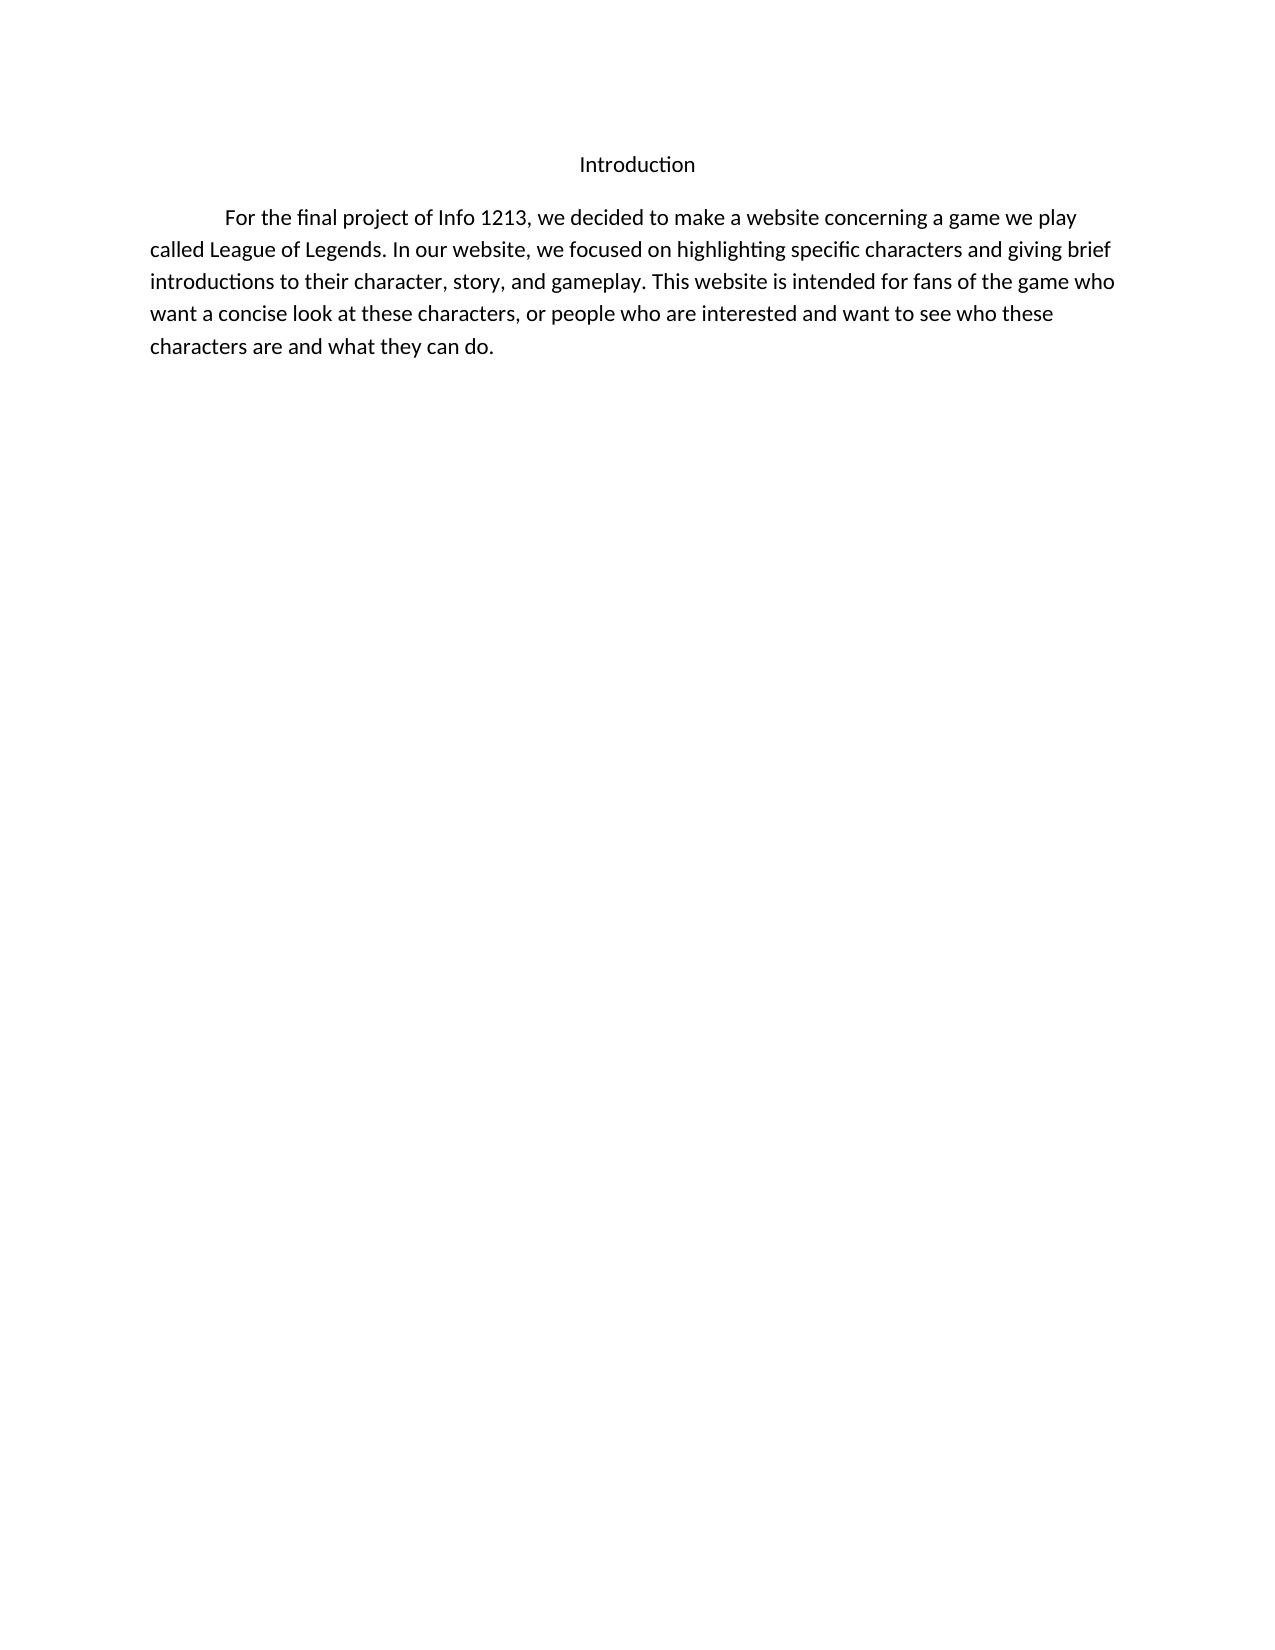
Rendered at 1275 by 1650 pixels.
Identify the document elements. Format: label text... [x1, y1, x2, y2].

text Introduction [150, 150, 1125, 178]
text For the final project of Info 1213, we decided to make a website concerning a game we play called League of Legends. In our website, we focused on highlighting specific characters and giving brief introductions to their character, story, and gameplay. This website is intended for fans of the game who want a concise look at these characters, or people who are interested and want to see who these characters are and what they can do. [150, 203, 1125, 360]
